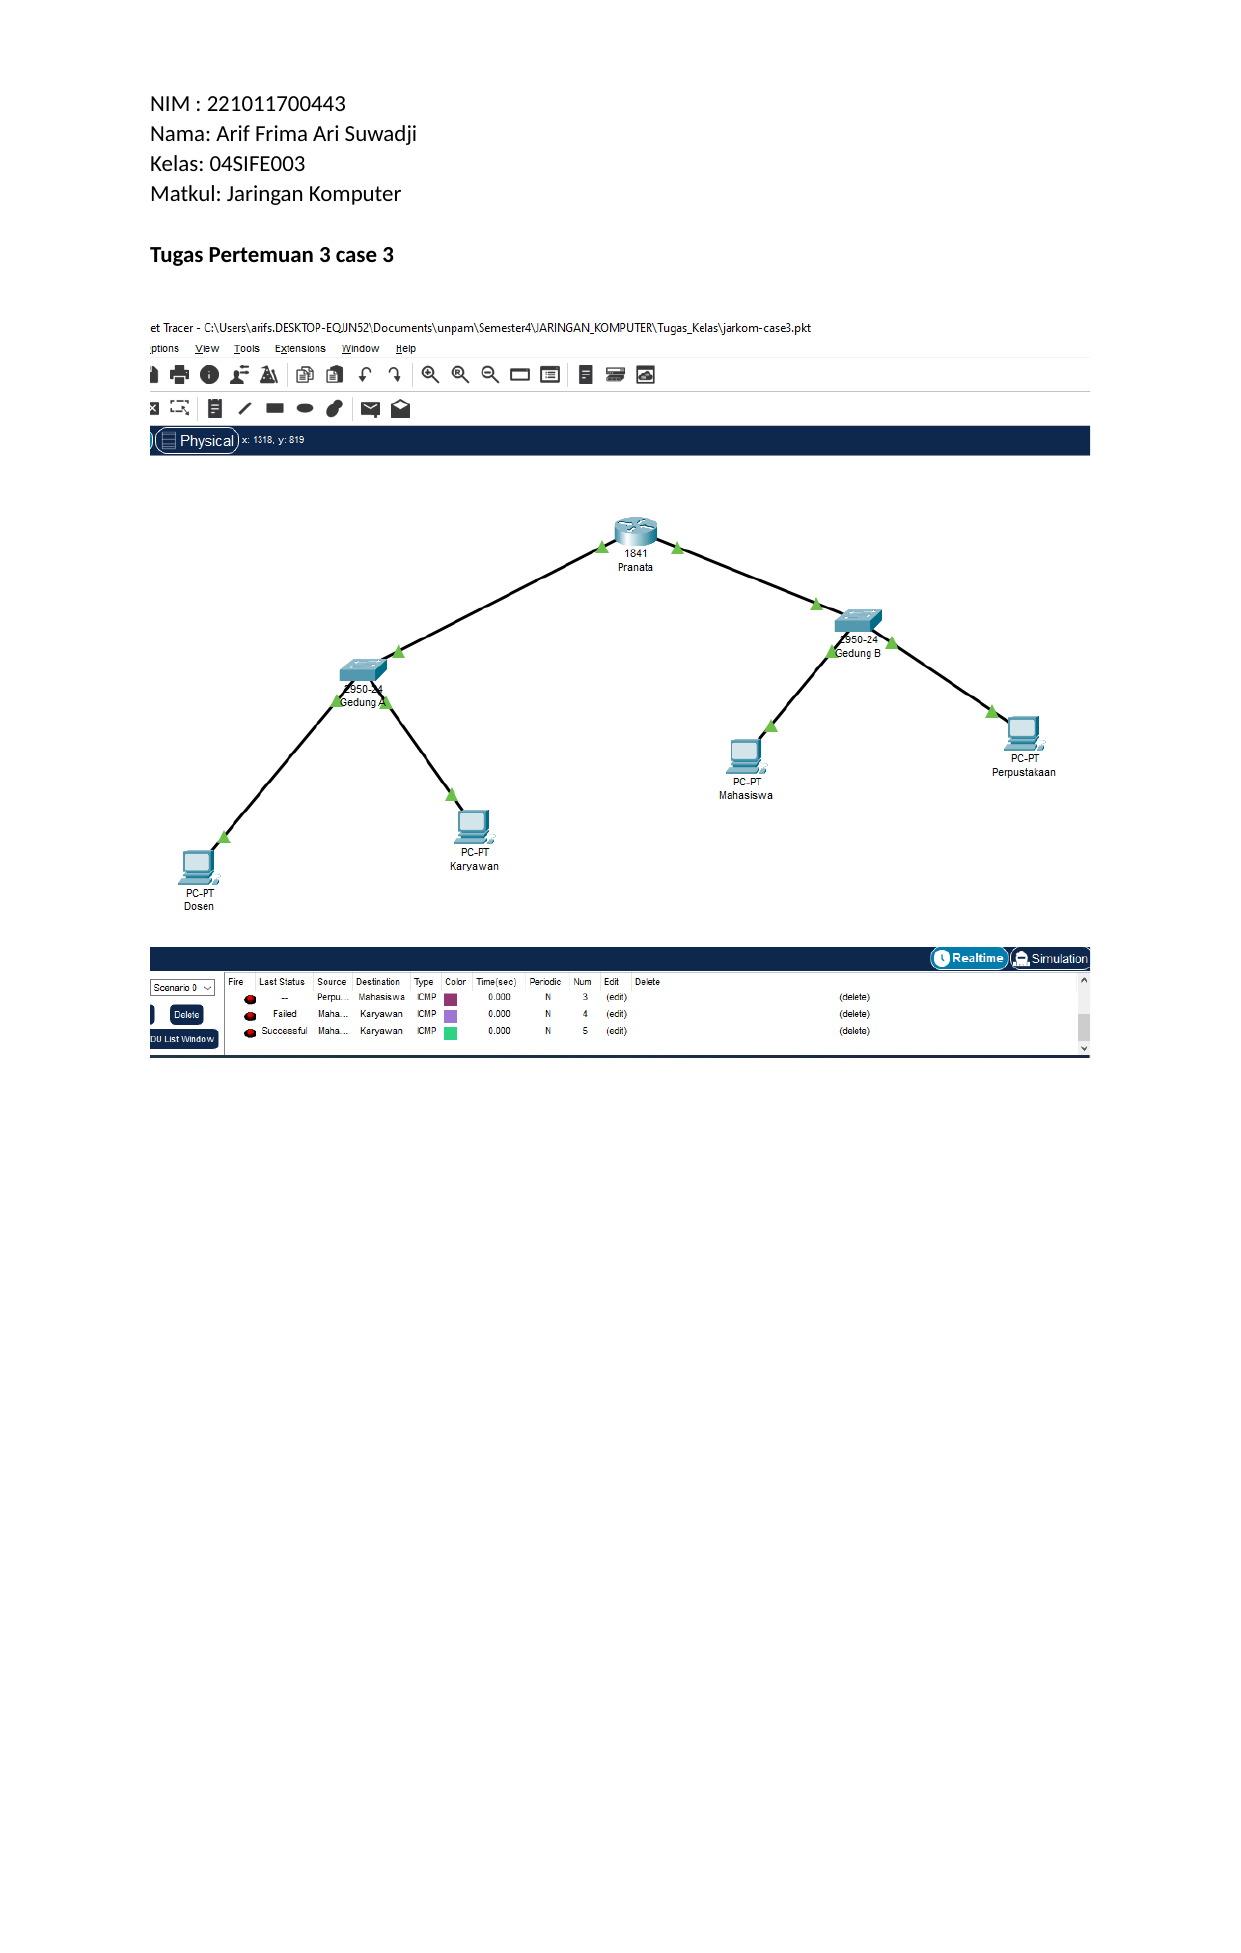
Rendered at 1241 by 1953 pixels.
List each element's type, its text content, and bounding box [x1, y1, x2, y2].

text Tugas Pertemuan 3 case 3 [150, 240, 1090, 268]
picture [150, 316, 1091, 929]
picture [935, 951, 949, 966]
text NIM : 221011700443 [150, 89, 1090, 117]
text Nama: Arif Frima Ari Suwadji [150, 119, 1090, 147]
picture [150, 947, 1091, 1058]
text Matkul: Jaringan Komputer [150, 179, 1090, 207]
picture [973, 954, 981, 961]
text Kelas: 04SIFE003 [150, 149, 1090, 177]
